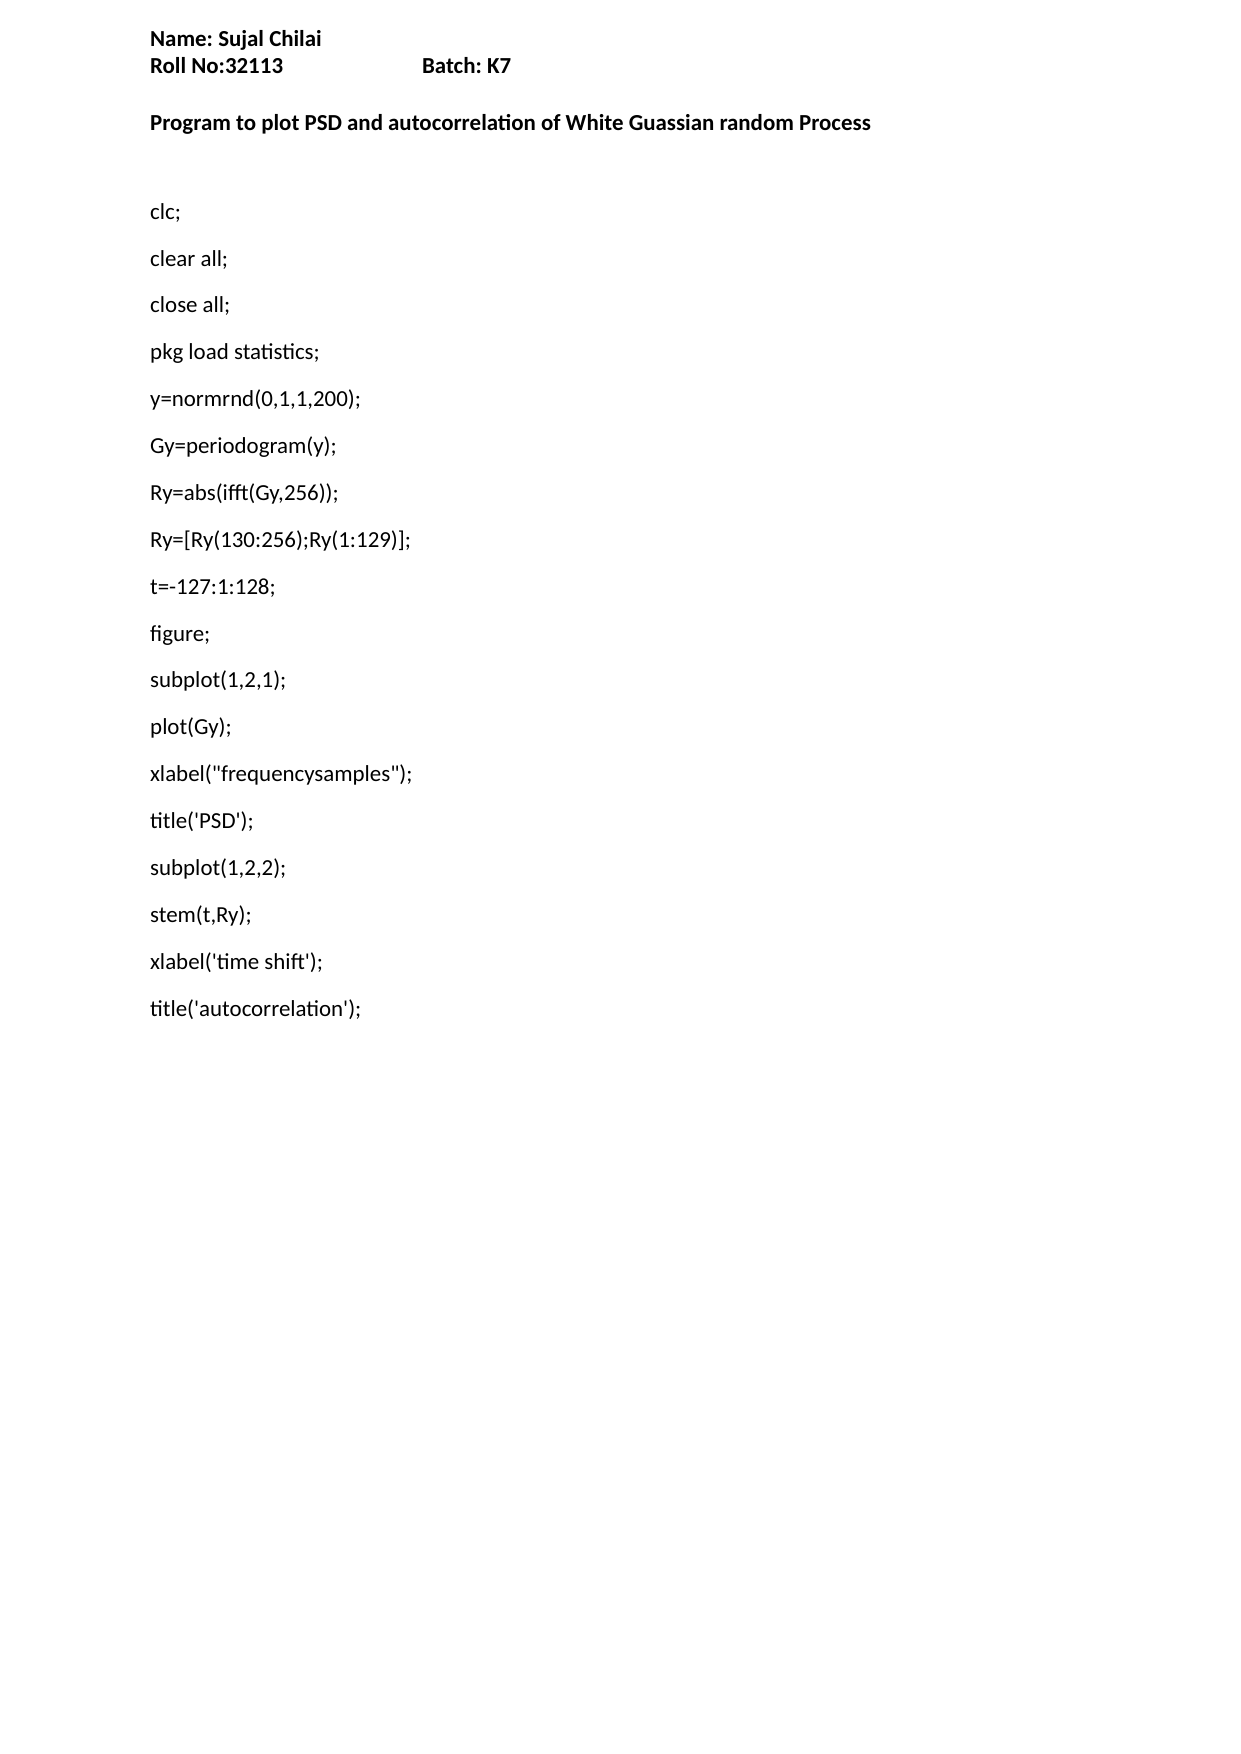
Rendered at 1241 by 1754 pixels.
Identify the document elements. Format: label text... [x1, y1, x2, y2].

text t=-127:1:128; [150, 572, 1090, 600]
text title('autocorrelation'); [150, 994, 1090, 1022]
text close all; [150, 291, 1090, 319]
text Gy=periodogram(y); [150, 431, 1090, 459]
text xlabel("frequencysamples"); [150, 759, 1090, 787]
text clear all; [150, 244, 1090, 272]
text plot(Gy); [150, 712, 1090, 741]
text subplot(1,2,2); [150, 853, 1090, 881]
text stem(t,Ry); [150, 900, 1090, 928]
text Ry=[Ry(130:256);Ry(1:129)]; [150, 525, 1090, 553]
text clc; [150, 197, 1090, 225]
text subplot(1,2,1); [150, 666, 1090, 694]
text figure; [150, 619, 1090, 647]
text y=normrnd(0,1,1,200); [150, 384, 1090, 412]
text title('PSD'); [150, 806, 1090, 834]
text pkg load statistics; [150, 337, 1090, 366]
text xlabel('time shift'); [150, 947, 1090, 975]
text Ry=abs(ifft(Gy,256)); [150, 478, 1090, 506]
